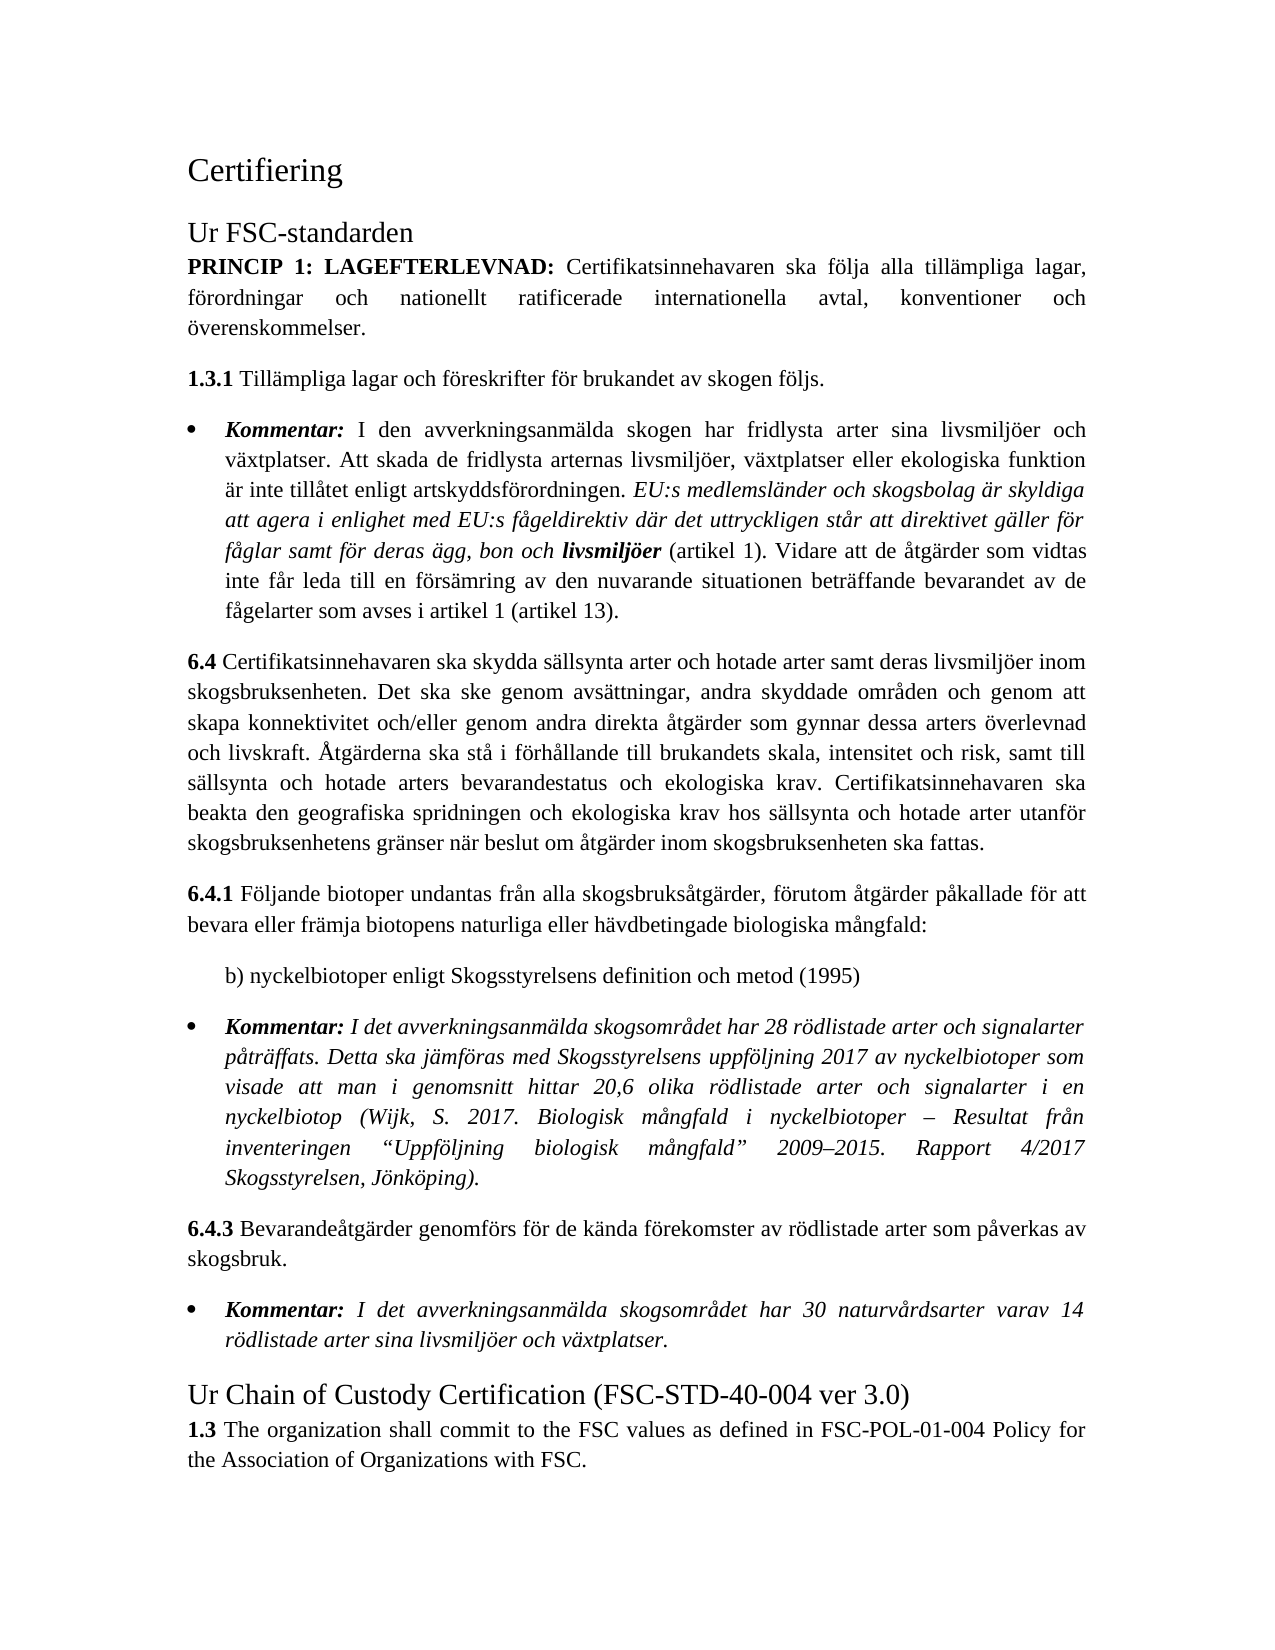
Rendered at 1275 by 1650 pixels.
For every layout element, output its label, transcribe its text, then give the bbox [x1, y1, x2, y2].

text 6.4.3 Bevarandeåtgärder genomförs för de kända förekomster av rödlistade arter som påverkas av skogsbruk. [187, 1215, 1087, 1271]
text 1.3.1 Tillämpliga lagar och föreskrifter för brukandet av skogen följs. [187, 365, 1087, 391]
list Kommentar: I det avverkningsanmälda skogsområdet har 28 rödlistade arter och signalarter påträffats. Detta ska jämföras med Skogsstyrelsens uppföljning 2017 av nyckelbiotoper som visade att man i genomsnitt hittar 20,6 olika rödlistade arter och signalarter i en nyckelbiotop (Wijk, S. 2017. Biologisk mångfald i nyckelbiotoper – Resultat från inventeringen “Uppföljning biologisk mångfald” 2009–2015. Rapport 4/2017 Skogsstyrelsen, Jönköping). [187, 1013, 1087, 1190]
list Kommentar: I det avverkningsanmälda skogsområdet har 30 naturvårdsarter varav 14 rödlistade arter sina livsmiljöer och växtplatser. [187, 1296, 1087, 1353]
subtitle Ur FSC-standarden [187, 215, 1087, 248]
subtitle Certifiering [187, 150, 1087, 188]
text 6.4 Certifikatsinnehavaren ska skydda sällsynta arter och hotade arter samt deras livsmiljöer inom skogsbruksenheten. Det ska ske genom avsättningar, andra skyddade områden och genom att skapa konnektivitet och/eller genom andra direkta åtgärder som gynnar dessa arters överlevnad och livskraft. Åtgärderna ska stå i förhållande till brukandets skala, intensitet och risk, samt till sällsynta och hotade arters bevarandestatus och ekologiska krav. Certifikatsinnehavaren ska beakta den geografiska spridningen och ekologiska krav hos sällsynta och hotade arter utanför skogsbruksenhetens gränser när beslut om åtgärder inom skogsbruksenheten ska fattas. [187, 648, 1087, 856]
text 6.4.1 Följande biotoper undantas från alla skogsbruksåtgärder, förutom åtgärder påkallade för att bevara eller främja biotopens naturliga eller hävdbetingade biologiska mångfald: [187, 881, 1087, 937]
subtitle Ur Chain of Custody Certification (FSC-STD-40-004 ver 3.0) [187, 1377, 1087, 1411]
list Kommentar: I den avverkningsanmälda skogen har fridlysta arter sina livsmiljöer och växtplatser. Att skada de fridlysta arternas livsmiljöer, växtplatser eller ekologiska funktion är inte tillåtet enligt artskyddsförordningen. EU:s medlemsländer och skogsbolag är skyldiga att agera i enlighet med EU:s fågeldirektiv där det uttryckligen står att direktivet gäller för fåglar samt för deras ägg, bon och livsmiljöer (artikel 1). Vidare att de åtgärder som vidtas inte får leda till en försämring av den nuvarande situationen beträffande bevarandet av de fågelarter som avses i artikel 1 (artikel 13). [187, 416, 1087, 623]
text 1.3 The organization shall commit to the FSC values as defined in FSC-POL-01-004 Policy for the Association of Organizations with FSC. [187, 1416, 1087, 1472]
text b) nyckelbiotoper enligt Skogsstyrelsens definition och metod (1995) [225, 962, 1087, 988]
text PRINCIP 1: LAGEFTERLEVNAD: Certifikatsinnehavaren ska följa alla tillämpliga lagar, förordningar och nationellt ratificerade internationella avtal, konventioner och överenskommelser. [187, 253, 1087, 340]
